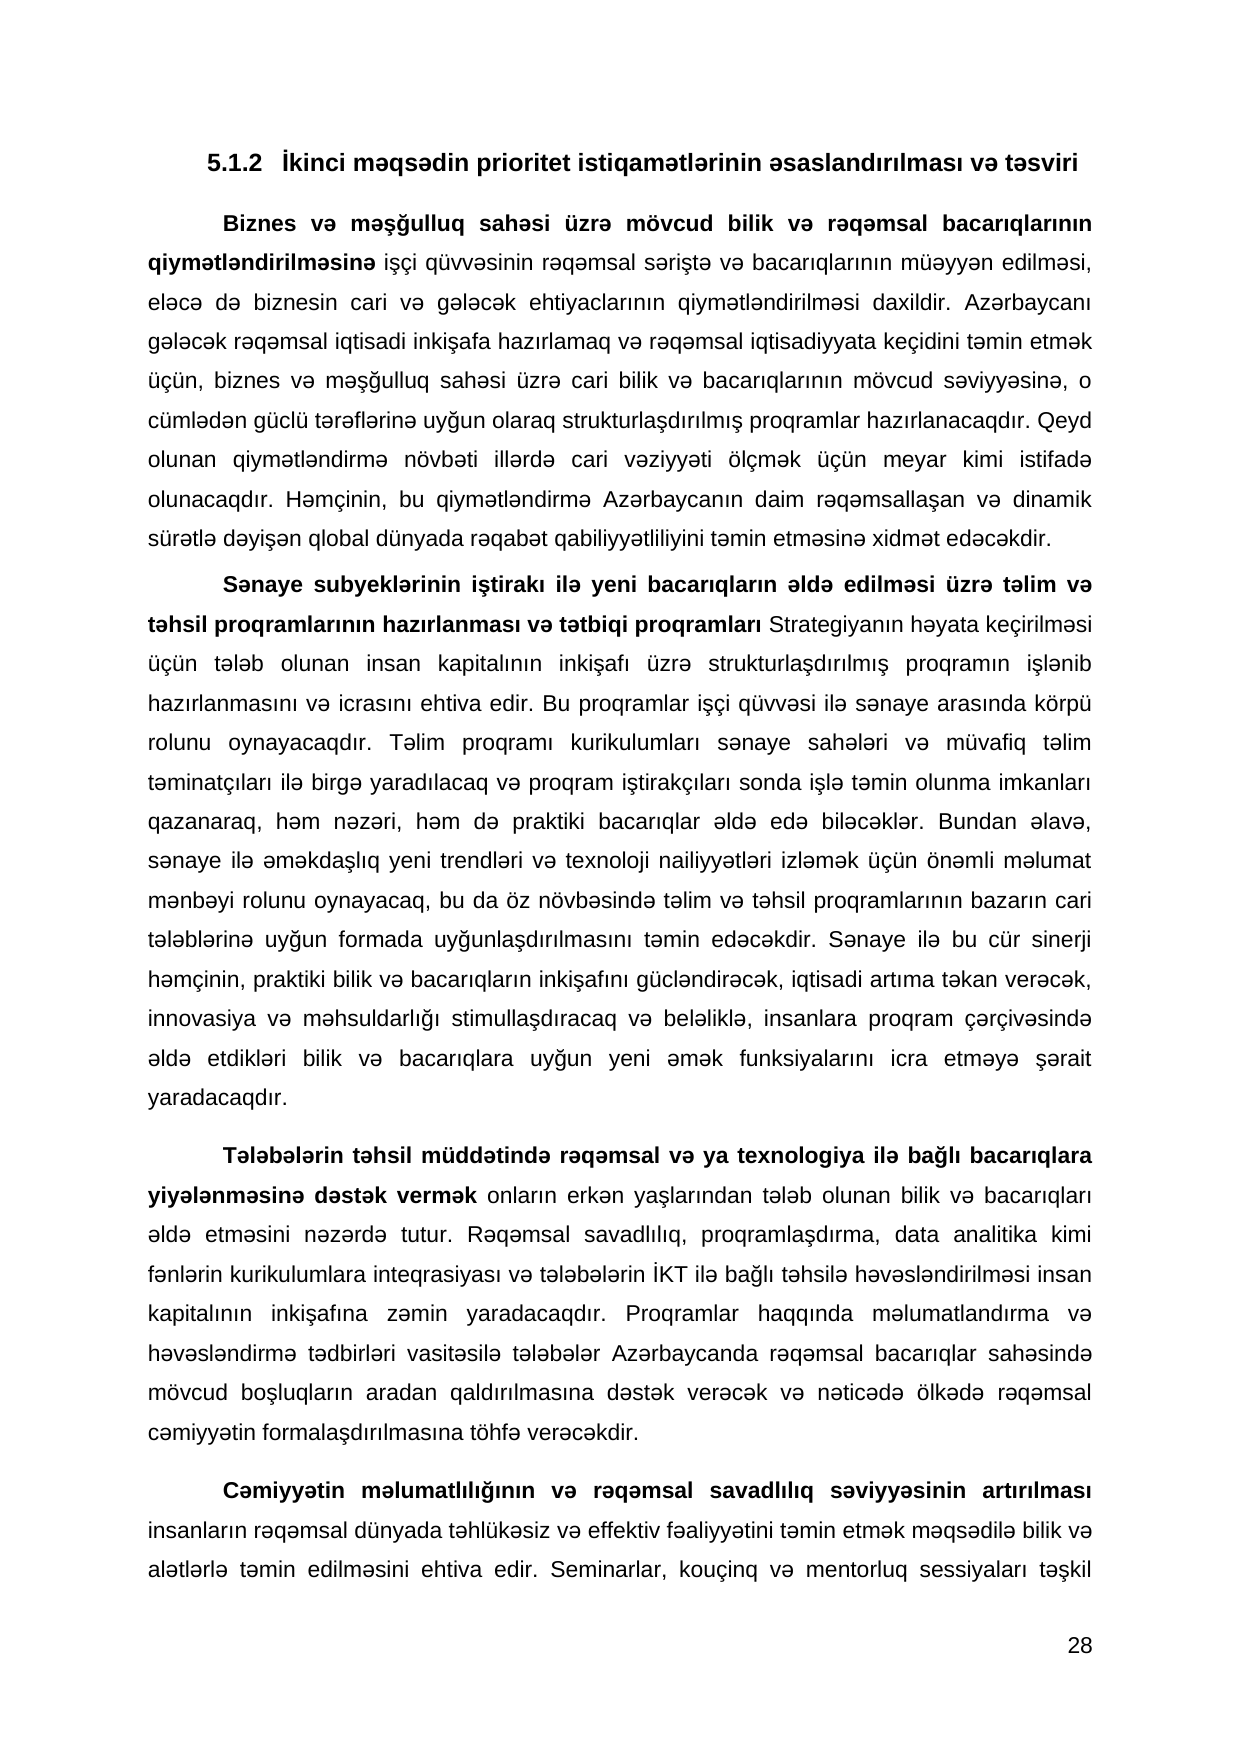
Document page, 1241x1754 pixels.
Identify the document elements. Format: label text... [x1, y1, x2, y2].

text Sənaye subyeklərinin iştirakı ilə yeni bacarıqların əldə edilməsi üzrə təlim və təhsil proqramlarının hazırlanması və tətbiqi proqramları Strategiyanın həyata keçirilməsi üçün tələb olunan insan kapitalının inkişafı üzrə strukturlaşdırılmış proqramın işlənib hazırlanmasını və icrasını ehtiva edir. Bu proqramlar işçi qüvvəsi ilə sənaye arasında körpü rolunu oynayacaqdır. Təlim proqramı kurikulumları sənaye sahələri və müvafiq təlim təminatçıları ilə birgə yaradılacaq və proqram iştirakçıları sonda işlə təmin olunma imkanları qazanaraq, həm nəzəri, həm də praktiki bacarıqlar əldə edə biləcəklər. Bundan əlavə, sənaye ilə əməkdaşlıq yeni trendləri və texnoloji nailiyyətləri izləmək üçün önəmli məlumat mənbəyi rolunu oynayacaq, bu da öz növbəsində təlim və təhsil proqramlarının bazarın cari tələblərinə uyğun formada uyğunlaşdırılmasını təmin edəcəkdir. Sənaye ilə bu cür sinerji həmçinin, praktiki bilik və bacarıqların inkişafını gücləndirəcək, iqtisadi artıma təkan verəcək, innovasiya və məhsuldarlığı stimullaşdıracaq və beləliklə, insanlara proqram çərçivəsində əldə etdikləri bilik və bacarıqlara uyğun yeni əmək funksiyalarını icra etməyə şərait yaradacaqdır. [148, 571, 1093, 1111]
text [148, 1477, 1093, 1582]
text Tələbələrin təhsil müddətində rəqəmsal və ya texnologiya ilə bağlı bacarıqlara yiyələnməsinə dəstək vermək onların erkən yaşlarından tələb olunan bilik və bacarıqları əldə etməsini nəzərdə tutur. Rəqəmsal savadlılıq, proqramlaşdırma, data analitika kimi fənlərin kurikulumlara inteqrasiyası və tələbələrin İKT ilə bağlı təhsilə həvəsləndirilməsi insan kapitalının inkişafına zəmin yaradacaqdır. Proqramlar haqqında məlumatlandırma və həvəsləndirmə tədbirləri vasitəsilə tələbələr Azərbaycanda rəqəmsal bacarıqlar sahəsində mövcud boşluqların aradan qaldırılmasına dəstək verəcək və nəticədə ölkədə rəqəmsal cəmiyyətin formalaşdırılmasına töhfə verəcəkdir. [148, 1142, 1093, 1445]
subtitle İkinci məqsədin prioritet istiqamətlərinin əsaslandırılması və təsviri [207, 148, 1093, 176]
text Biznes və məşğulluq sahəsi üzrə mövcud bilik və rəqəmsal bacarıqlarının qiymətləndirilməsinə işçi qüvvəsinin rəqəmsal səriştə və bacarıqlarının müəyyən edilməsi, eləcə də biznesin cari və gələcək ehtiyaclarının qiymətləndirilməsi daxildir. Azərbaycanı gələcək rəqəmsal iqtisadi inkişafa hazırlamaq və rəqəmsal iqtisadiyyata keçidini təmin etmək üçün, biznes və məşğulluq sahəsi üzrə cari bilik və bacarıqlarının mövcud səviyyəsinə, o cümlədən güclü tərəflərinə uyğun olaraq strukturlaşdırılmış proqramlar hazırlanacaqdır. Qeyd olunan qiymətləndirmə növbəti illərdə cari vəziyyəti ölçmək üçün meyar kimi istifadə olunacaqdır. Həmçinin, bu qiymətləndirmə Azərbaycanın daim rəqəmsallaşan və dinamik sürətlə dəyişən qlobal dünyada rəqabət qabiliyyətliliyini təmin etməsinə xidmət edəcəkdir. [148, 209, 1093, 552]
